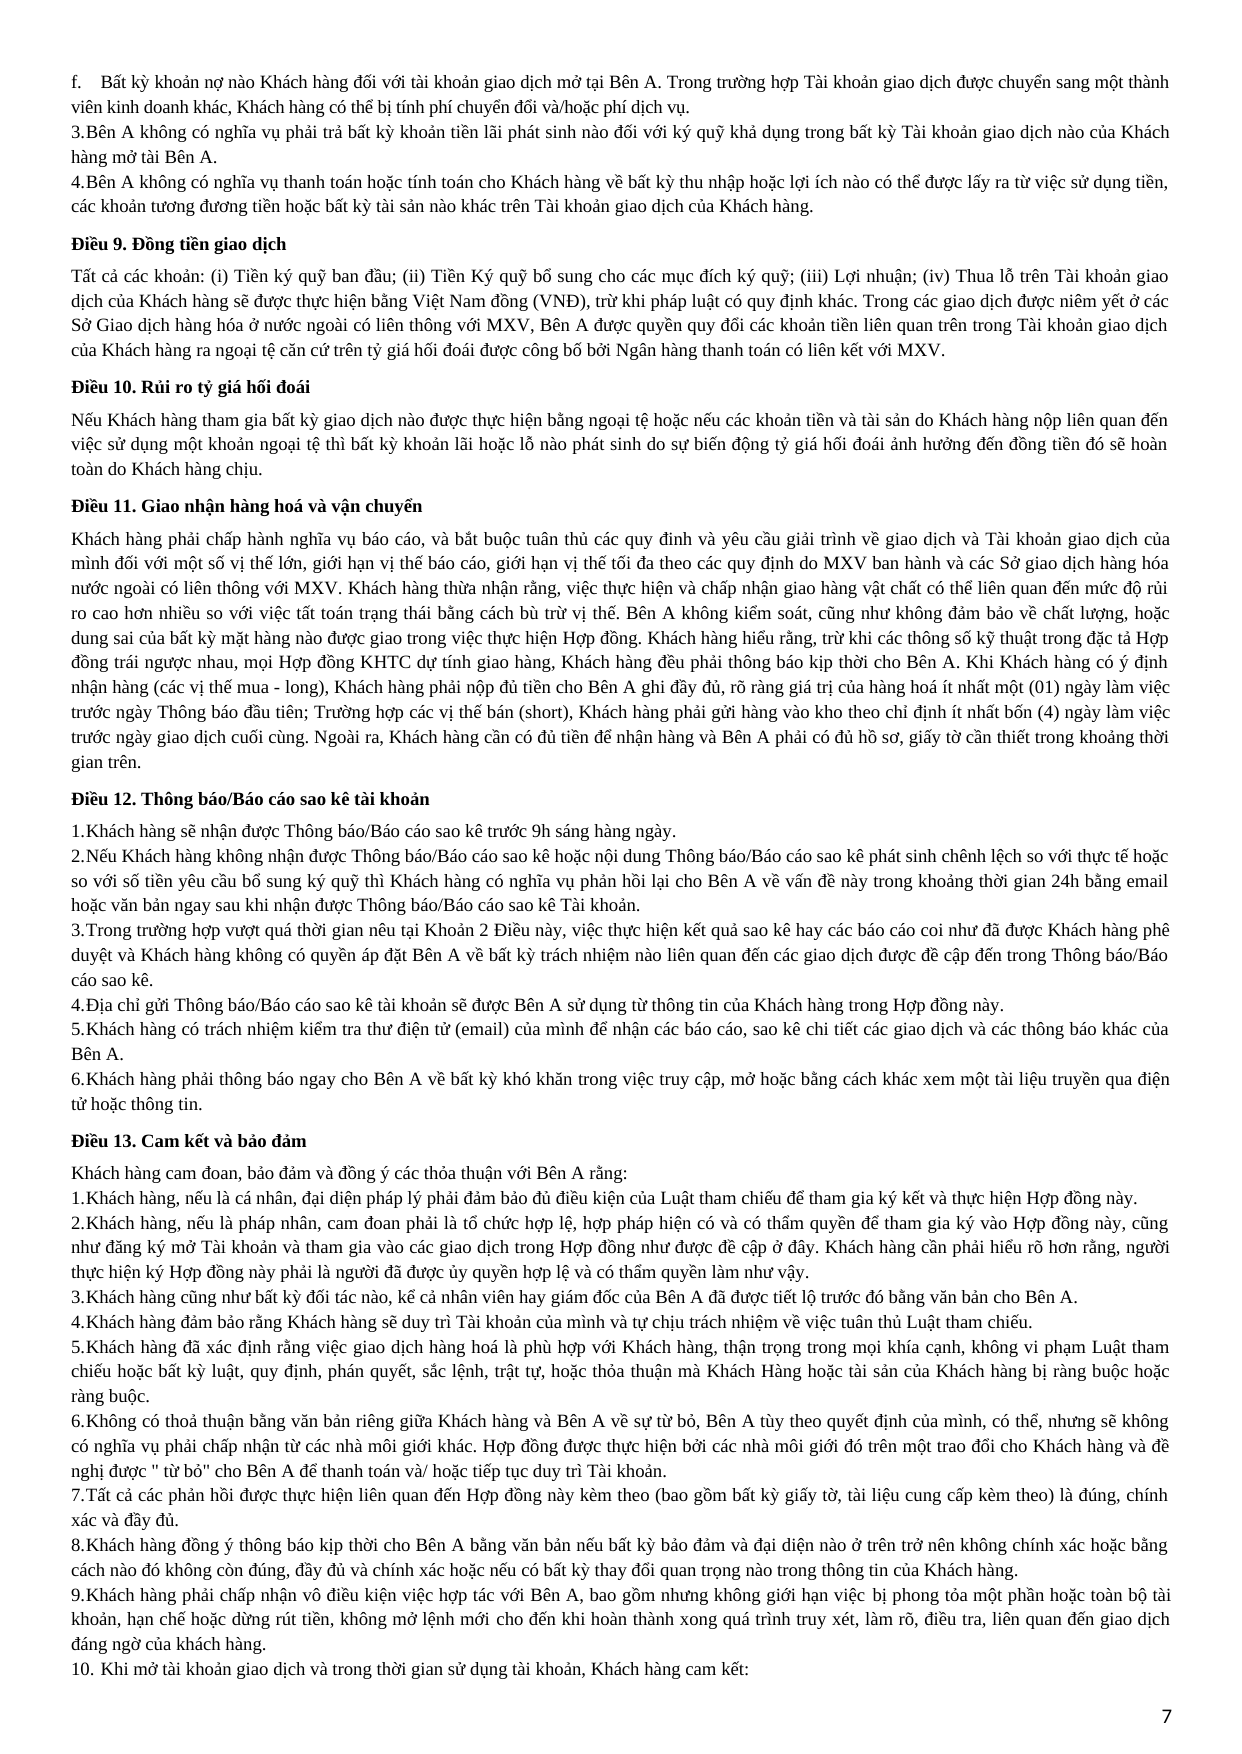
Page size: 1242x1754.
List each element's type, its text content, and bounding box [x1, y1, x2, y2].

list Khách hàng đảm bảo rằng Khách hàng sẽ duy trì Tài khoản của mình và tự chịu trách nhiệm về việc tuân thủ Luật tham chiếu. [71, 1311, 1172, 1332]
list Bên A không có nghĩa vụ thanh toán hoặc tính toán cho Khách hàng về bất kỳ thu nhập hoặc lợi ích nào có thể được lấy ra từ việc sử dụng tiền, các khoản tương đương tiền hoặc bất kỳ tài sản nào khác trên Tài khoản giao dịch của Khách hàng. [71, 171, 1172, 217]
list Khi mở tài khoản giao dịch và trong thời gian sử dụng tài khoản, Khách hàng cam kết: [71, 1658, 1172, 1679]
text Nếu Khách hàng tham gia bất kỳ giao dịch nào được thực hiện bằng ngoại tệ hoặc nếu các khoản tiền và tài sản do Khách hàng nộp liên quan đến việc sử dụng một khoản ngoại tệ thì bất kỳ khoản lãi hoặc lỗ nào phát sinh do sự biến động tỷ giá hối đoái ảnh hưởng đến đồng tiền đó sẽ hoàn toàn do Khách hàng chịu. [71, 408, 1172, 479]
list Trong trường hợp vượt quá thời gian nêu tại Khoản 2 Điều này, việc thực hiện kết quả sao kê hay các báo cáo coi như đã được Khách hàng phê duyệt và Khách hàng không có quyền áp đặt Bên A về bất kỳ trách nhiệm nào liên quan đến các giao dịch được đề cập đến trong Thông báo/Báo cáo sao kê. [71, 919, 1172, 990]
list Khách hàng đã xác định rằng việc giao dịch hàng hoá là phù hợp với Khách hàng, thận trọng trong mọi khía cạnh, không vi phạm Luật tham chiếu hoặc bất kỳ luật, quy định, phán quyết, sắc lệnh, trật tự, hoặc thỏa thuận mà Khách Hàng hoặc tài sản của Khách hàng bị ràng buộc hoặc ràng buộc. [71, 1336, 1172, 1407]
list Khách hàng, nếu là cá nhân, đại diện pháp lý phải đảm bảo đủ điều kiện của Luật tham chiếu để tham gia ký kết và thực hiện Hợp đồng này. [71, 1187, 1172, 1208]
list Tất cả các phản hồi được thực hiện liên quan đến Hợp đồng này kèm theo (bao gồm bất kỳ giấy tờ, tài liệu cung cấp kèm theo) là đúng, chính xác và đầy đủ. [71, 1484, 1172, 1531]
list Khách hàng có trách nhiệm kiểm tra thư điện tử (email) của mình để nhận các báo cáo, sao kê chi tiết các giao dịch và các thông báo khác của Bên A. [71, 1018, 1172, 1064]
list Khách hàng phải chấp nhận vô điều kiện việc hợp tác với Bên A, bao gồm nhưng không giới hạn việc bị phong tỏa một phần hoặc toàn bộ tài khoản, hạn chế hoặc dừng rút tiền, không mở lệnh mới cho đến khi hoàn thành xong quá trình truy xét, làm rõ, điều tra, liên quan đến giao dịch đáng ngờ của khách hàng. [71, 1583, 1172, 1654]
list Khách hàng phải thông báo ngay cho Bên A về bất kỳ khó khăn trong việc truy cập, mở hoặc bằng cách khác xem một tài liệu truyền qua điện tử hoặc thông tin. [71, 1068, 1172, 1114]
text Khách hàng phải chấp hành nghĩa vụ báo cáo, và bắt buộc tuân thủ các quy đinh và yêu cầu giải trình về giao dịch và Tài khoản giao dịch của mình đối với một số vị thế lớn, giới hạn vị thế báo cáo, giới hạn vị thế tối đa theo các quy định do MXV ban hành và các Sở giao dịch hàng hóa nước ngoài có liên thông với MXV. Khách hàng thừa nhận rằng, việc thực hiện và chấp nhận giao hàng vật chất có thể liên quan đến mức độ rủi ro cao hơn nhiều so với việc tất toán trạng thái bằng cách bù trừ vị thế. Bên A không kiểm soát, cũng như không đảm bảo về chất lượng, hoặc dung sai của bất kỳ mặt hàng nào được giao trong việc thực hiện Hợp đồng. Khách hàng hiểu rằng, trừ khi các thông số kỹ thuật trong đặc tả Hợp đồng trái ngược nhau, mọi Hợp đồng KHTC dự tính giao hàng, Khách hàng đều phải thông báo kịp thời cho Bên A. Khi Khách hàng có ý định nhận hàng (các vị thế mua - long), Khách hàng phải nộp đủ tiền cho Bên A ghi đầy đủ, rõ ràng giá trị của hàng hoá ít nhất một (01) ngày làm việc trước ngày Thông báo đầu tiên; Trường hợp các vị thế bán (short), Khách hàng phải gửi hàng vào kho theo chỉ định ít nhất bốn (4) ngày làm việc trước ngày giao dịch cuối cùng. Ngoài ra, Khách hàng cần có đủ tiền để nhận hàng và Bên A phải có đủ hồ sơ, giấy tờ cần thiết trong khoảng thời gian trên. [71, 527, 1172, 772]
list Không có thoả thuận bằng văn bản riêng giữa Khách hàng và Bên A về sự từ bỏ, Bên A tùy theo quyết định của mình, có thể, nhưng sẽ không có nghĩa vụ phải chấp nhận từ các nhà môi giới khác. Hợp đồng được thực hiện bởi các nhà môi giới đó trên một trao đổi cho Khách hàng và đề nghị được " từ bỏ" cho Bên A để thanh toán và/ hoặc tiếp tục duy trì Tài khoản. [71, 1410, 1172, 1481]
text Điều 12. Thông báo/Báo cáo sao kê tài khoản [71, 788, 1172, 809]
text Điều 10. Rủi ro tỷ giá hối đoái [71, 376, 1172, 398]
text Điều 13. Cam kết và bảo đảm [71, 1130, 1172, 1151]
text Tất cả các khoản: (i) Tiền ký quỹ ban đầu; (ii) Tiền Ký quỹ bổ sung cho các mục đích ký quỹ; (iii) Lợi nhuận; (iv) Thua lỗ trên Tài khoản giao dịch của Khách hàng sẽ được thực hiện bằng Việt Nam đồng (VNĐ), trừ khi pháp luật có quy định khác. Trong các giao dịch được niêm yết ở các Sở Giao dịch hàng hóa ở nước ngoài có liên thông với MXV, Bên A được quyền quy đổi các khoản tiền liên quan trên trong Tài khoản giao dịch của Khách hàng ra ngoại tệ căn cứ trên tỷ giá hối đoái được công bố bởi Ngân hàng thanh toán có liên kết với MXV. [71, 265, 1172, 361]
text Điều 9. Đồng tiền giao dịch [71, 233, 1172, 254]
list Khách hàng sẽ nhận được Thông báo/Báo cáo sao kê trước 9h sáng hàng ngày. [71, 820, 1172, 841]
list Địa chỉ gửi Thông báo/Báo cáo sao kê tài khoản sẽ được Bên A sử dụng từ thông tin của Khách hàng trong Hợp đồng này. [71, 993, 1172, 1015]
list Nếu Khách hàng không nhận được Thông báo/Báo cáo sao kê hoặc nội dung Thông báo/Báo cáo sao kê phát sinh chênh lệch so với thực tế hoặc so với số tiền yêu cầu bổ sung ký quỹ thì Khách hàng có nghĩa vụ phản hồi lại cho Bên A về vấn đề này trong khoảng thời gian 24h bằng email hoặc văn bản ngay sau khi nhận được Thông báo/Báo cáo sao kê Tài khoản. [71, 845, 1172, 916]
list Khách hàng, nếu là pháp nhân, cam đoan phải là tổ chức hợp lệ, hợp pháp hiện có và có thẩm quyền để tham gia ký vào Hợp đồng này, cũng như đăng ký mở Tài khoản và tham gia vào các giao dịch trong Hợp đồng như được đề cập ở đây. Khách hàng cần phải hiểu rõ hơn rằng, người thực hiện ký Hợp đồng này phải là người đã được ủy quyền hợp lệ và có thẩm quyền làm như vậy. [71, 1212, 1172, 1283]
text Điều 11. Giao nhận hàng hoá và vận chuyển [71, 495, 1172, 517]
list Khách hàng cũng như bất kỳ đối tác nào, kể cả nhân viên hay giám đốc của Bên A đã được tiết lộ trước đó bằng văn bản cho Bên A. [71, 1286, 1172, 1307]
list Khách hàng đồng ý thông báo kịp thời cho Bên A bằng văn bản nếu bất kỳ bảo đảm và đại diện nào ở trên trở nên không chính xác hoặc bằng cách nào đó không còn đúng, đầy đủ và chính xác hoặc nếu có bất kỳ thay đổi quan trọng nào trong thông tin của Khách hàng. [71, 1534, 1172, 1580]
list Bất kỳ khoản nợ nào Khách hàng đối với tài khoản giao dịch mở tại Bên A. Trong trường hợp Tài khoản giao dịch được chuyển sang một thành viên kinh doanh khác, Khách hàng có thể bị tính phí chuyển đổi và/hoặc phí dịch vụ. [71, 71, 1172, 118]
list Bên A không có nghĩa vụ phải trả bất kỳ khoản tiền lãi phát sinh nào đối với ký quỹ khả dụng trong bất kỳ Tài khoản giao dịch nào của Khách hàng mở tài Bên A. [71, 121, 1172, 167]
text Khách hàng cam đoan, bảo đảm và đồng ý các thỏa thuận với Bên A rằng: [71, 1162, 1172, 1183]
